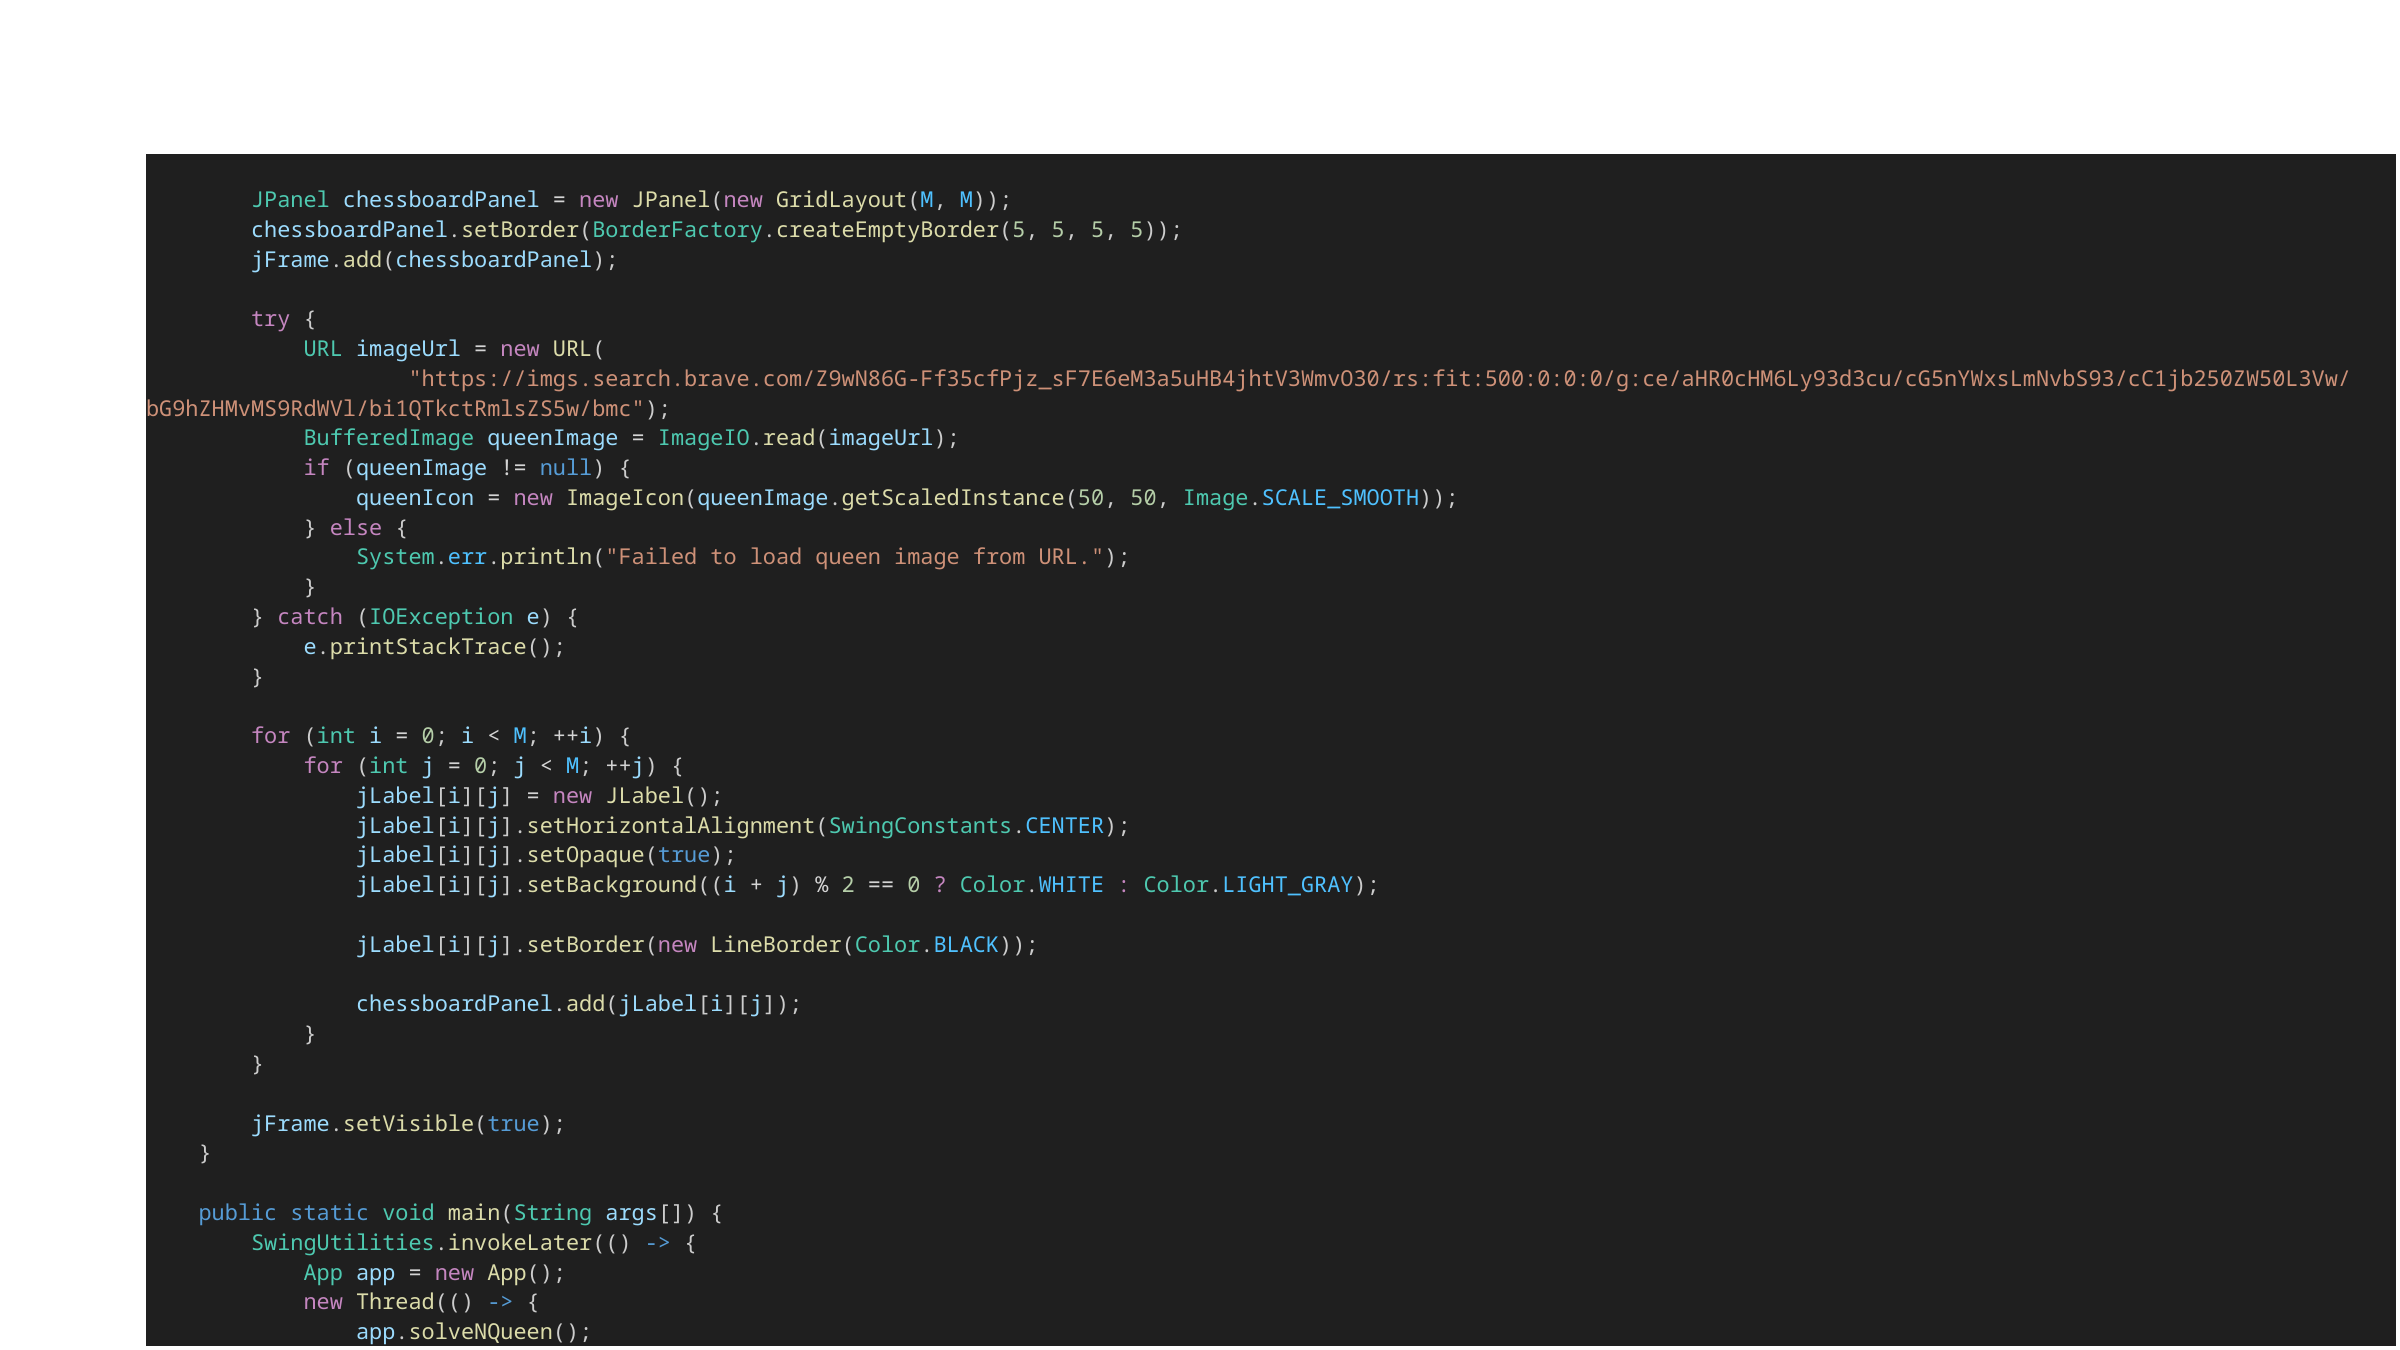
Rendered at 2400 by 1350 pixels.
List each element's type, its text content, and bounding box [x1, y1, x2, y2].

text } [146, 1048, 2396, 1078]
text try { [146, 303, 2396, 333]
text queenIcon = new ImageIcon(queenImage.getScaledInstance(50, 50, Image.SCALE_SMOOTH)); [146, 482, 2396, 512]
text "https://imgs.search.brave.com/Z9wN86G-Ff35cfPjz_sF7E6eM3a5uHB4jhtV3WmvO30/rs:fit:500:0:0:0/g:ce/aHR0cHM6Ly93d3cu/cG5nYWxsLmNvbS93/cC1jb250ZW50L3Vw/bG9hZHMvMS9RdWVl/bi1QTkctRmlsZS5w/bmc"); [146, 363, 2396, 422]
text } catch (IOException e) { [146, 601, 2396, 631]
text JPanel chessboardPanel = new JPanel(new GridLayout(M, M)); [146, 184, 2396, 214]
text SwingUtilities.invokeLater(() -> { [146, 1227, 2396, 1256]
text } [146, 1018, 2396, 1048]
text jLabel[i][j].setBackground((i + j) % 2 == 0 ? Color.WHITE : Color.LIGHT_GRAY); [146, 869, 2396, 899]
text for (int i = 0; i < M; ++i) { [146, 720, 2396, 750]
text for (int j = 0; j < M; ++j) { [146, 750, 2396, 780]
text public static void main(String args[]) { [146, 1197, 2396, 1227]
text } [146, 571, 2396, 601]
text URL imageUrl = new URL( [146, 333, 2396, 363]
text jFrame.setVisible(true); [146, 1107, 2396, 1137]
text } else { [146, 512, 2396, 541]
text jLabel[i][j].setHorizontalAlignment(SwingConstants.CENTER); [146, 809, 2396, 839]
text BufferedImage queenImage = ImageIO.read(imageUrl); [146, 422, 2396, 452]
text jLabel[i][j].setBorder(new LineBorder(Color.BLACK)); [146, 929, 2396, 958]
text chessboardPanel.setBorder(BorderFactory.createEmptyBorder(5, 5, 5, 5)); [146, 214, 2396, 243]
text jFrame.add(chessboardPanel); [146, 243, 2396, 273]
text app.solveNQueen(); [146, 1316, 2396, 1346]
text jLabel[i][j] = new JLabel(); [146, 780, 2396, 809]
text new Thread(() -> { [146, 1286, 2396, 1316]
text if (queenImage != null) { [146, 452, 2396, 482]
text System.err.println("Failed to load queen image from URL."); [146, 541, 2396, 571]
text } [146, 661, 2396, 690]
text } [146, 1137, 2396, 1167]
text jLabel[i][j].setOpaque(true); [146, 839, 2396, 869]
text chessboardPanel.add(jLabel[i][j]); [146, 988, 2396, 1018]
text App app = new App(); [146, 1256, 2396, 1286]
text e.printStackTrace(); [146, 631, 2396, 661]
